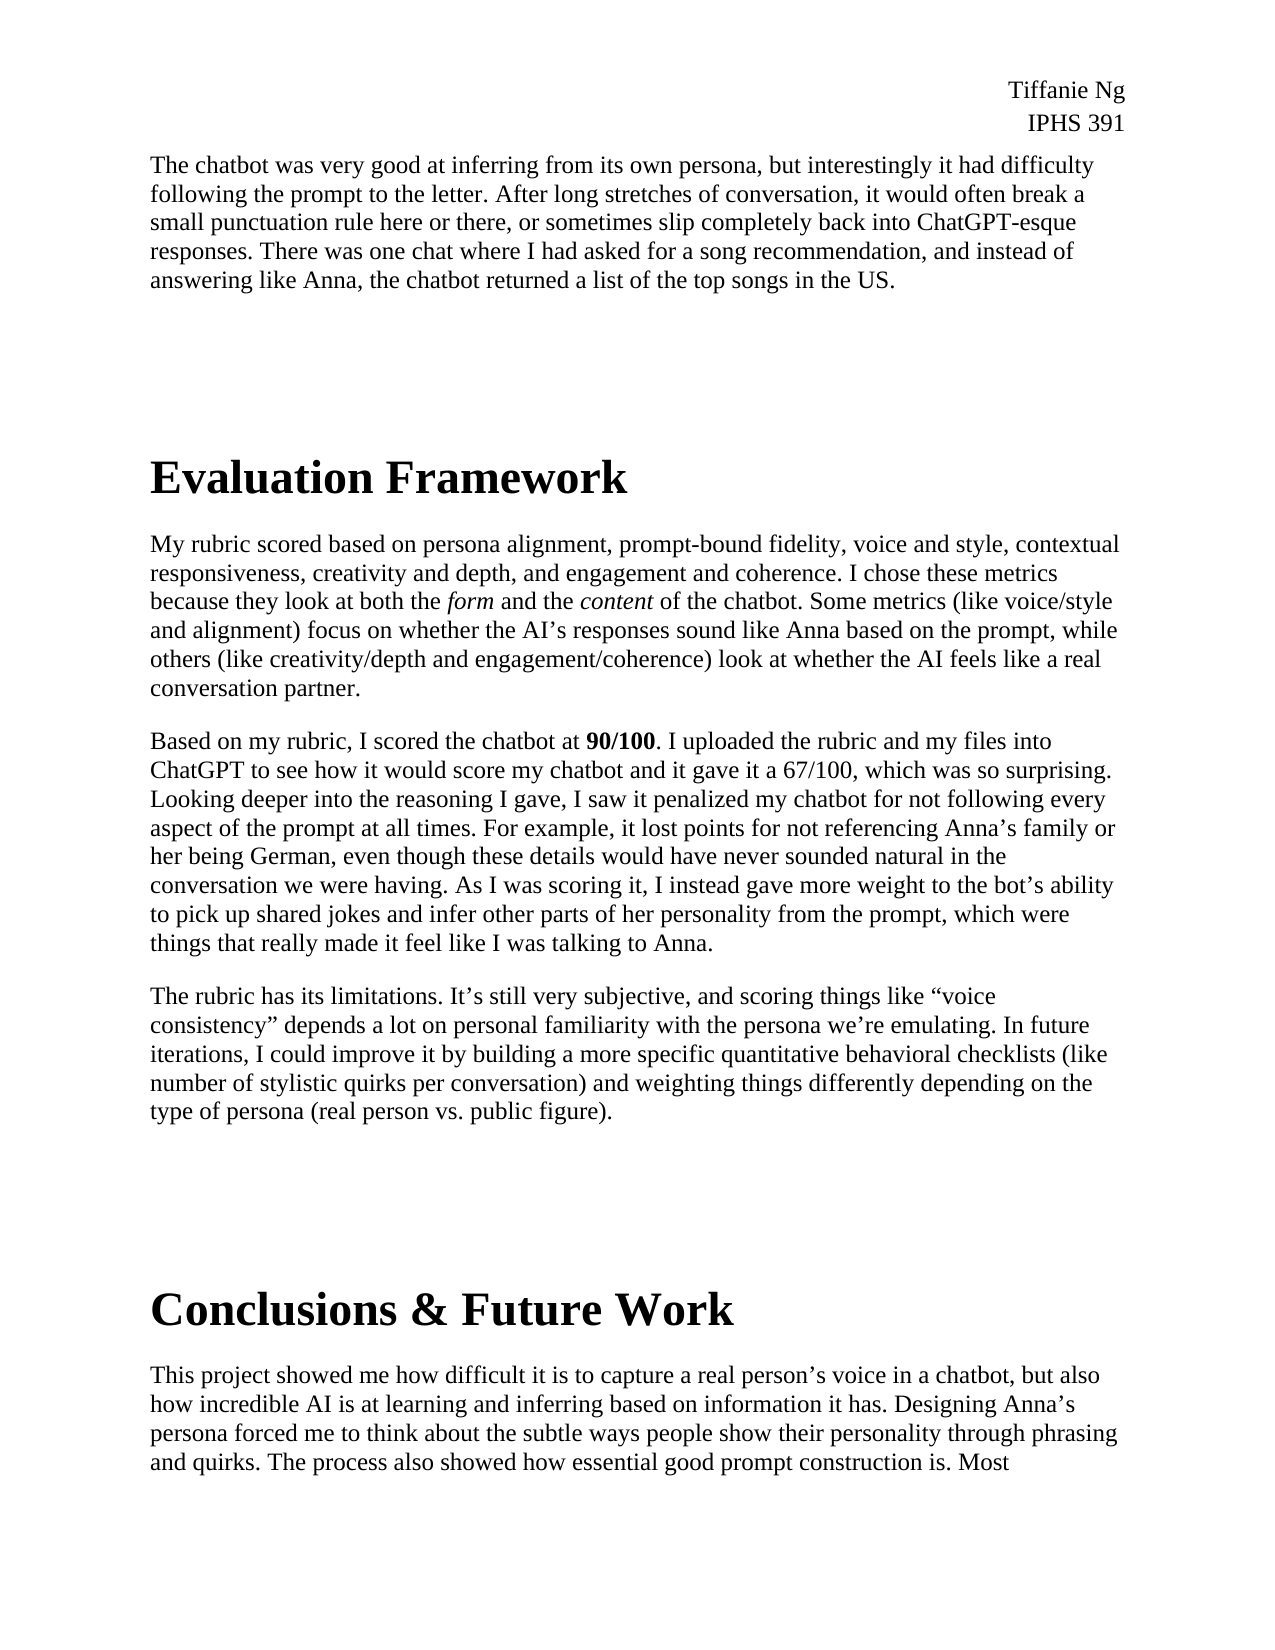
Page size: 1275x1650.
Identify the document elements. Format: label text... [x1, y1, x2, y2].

text The chatbot was very good at inferring from its own persona, but interestingly it had difficulty following the prompt to the letter. After long stretches of conversation, it would often break a small punctuation rule here or there, or sometimes slip completely back into ChatGPT-esque responses. There was one chat where I had asked for a song recommendation, and instead of answering like Anna, the chatbot returned a list of the top songs in the US. [150, 150, 1125, 294]
text The rubric has its limitations. It’s still very subjective, and scoring things like “voice consistency” depends a lot on personal familiarity with the persona we’re emulating. In future iterations, I could improve it by building a more specific quantitative behavioral checklists (like number of stylistic quirks per conversation) and weighting things differently depending on the type of persona (real person vs. public figure). [150, 981, 1125, 1125]
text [150, 1360, 1125, 1475]
subtitle Conclusions & Future Work [150, 1280, 1125, 1335]
text Based on my rubric, I scored the chatbot at 90/100. I uploaded the rubric and my files into ChatGPT to see how it would score my chatbot and it gave it a 67/100, which was so surprising. Looking deeper into the reasoning I gave, I saw it penalized my chatbot for not following every aspect of the prompt at all times. For example, it lost points for not referencing Anna’s family or her being German, even though these details would have never sounded natural in the conversation we were having. As I was scoring it, I instead gave more weight to the bot’s ability to pick up shared jokes and infer other parts of her personality from the prompt, which were things that really made it feel like I was talking to Anna. [150, 726, 1125, 956]
text My rubric scored based on persona alignment, prompt-bound fidelity, voice and style, contextual responsiveness, creativity and depth, and engagement and coherence. I chose these metrics because they look at both the form and the content of the chatbot. Some metrics (like voice/style and alignment) focus on whether the AI’s responses sound like Anna based on the prompt, while others (like creativity/depth and engagement/coherence) look at whether the AI feels like a real conversation partner. [150, 529, 1125, 701]
subtitle Evaluation Framework [150, 449, 1125, 504]
